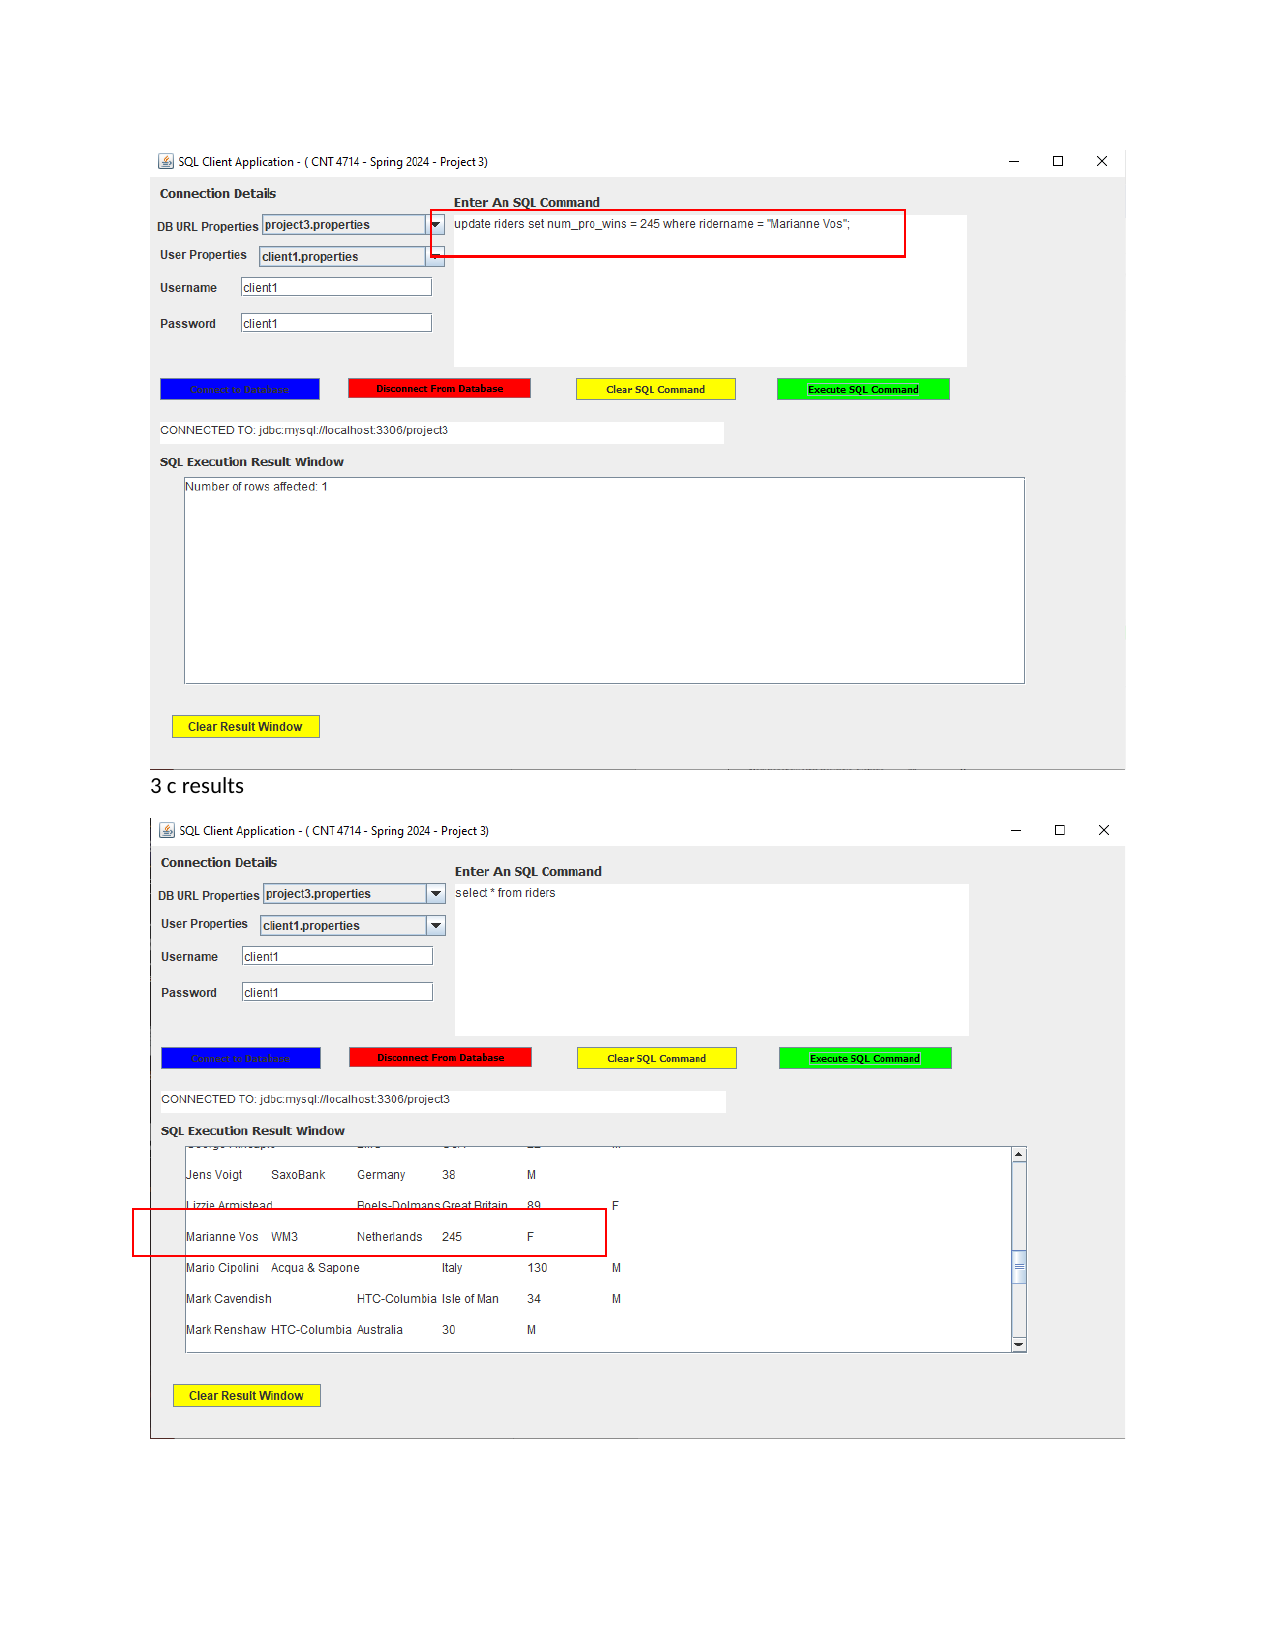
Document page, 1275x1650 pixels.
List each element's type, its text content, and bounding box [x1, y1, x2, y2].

picture [150, 1210, 605, 1255]
picture [150, 150, 1125, 770]
text 3 c results [150, 770, 1125, 799]
picture [150, 818, 1125, 1439]
